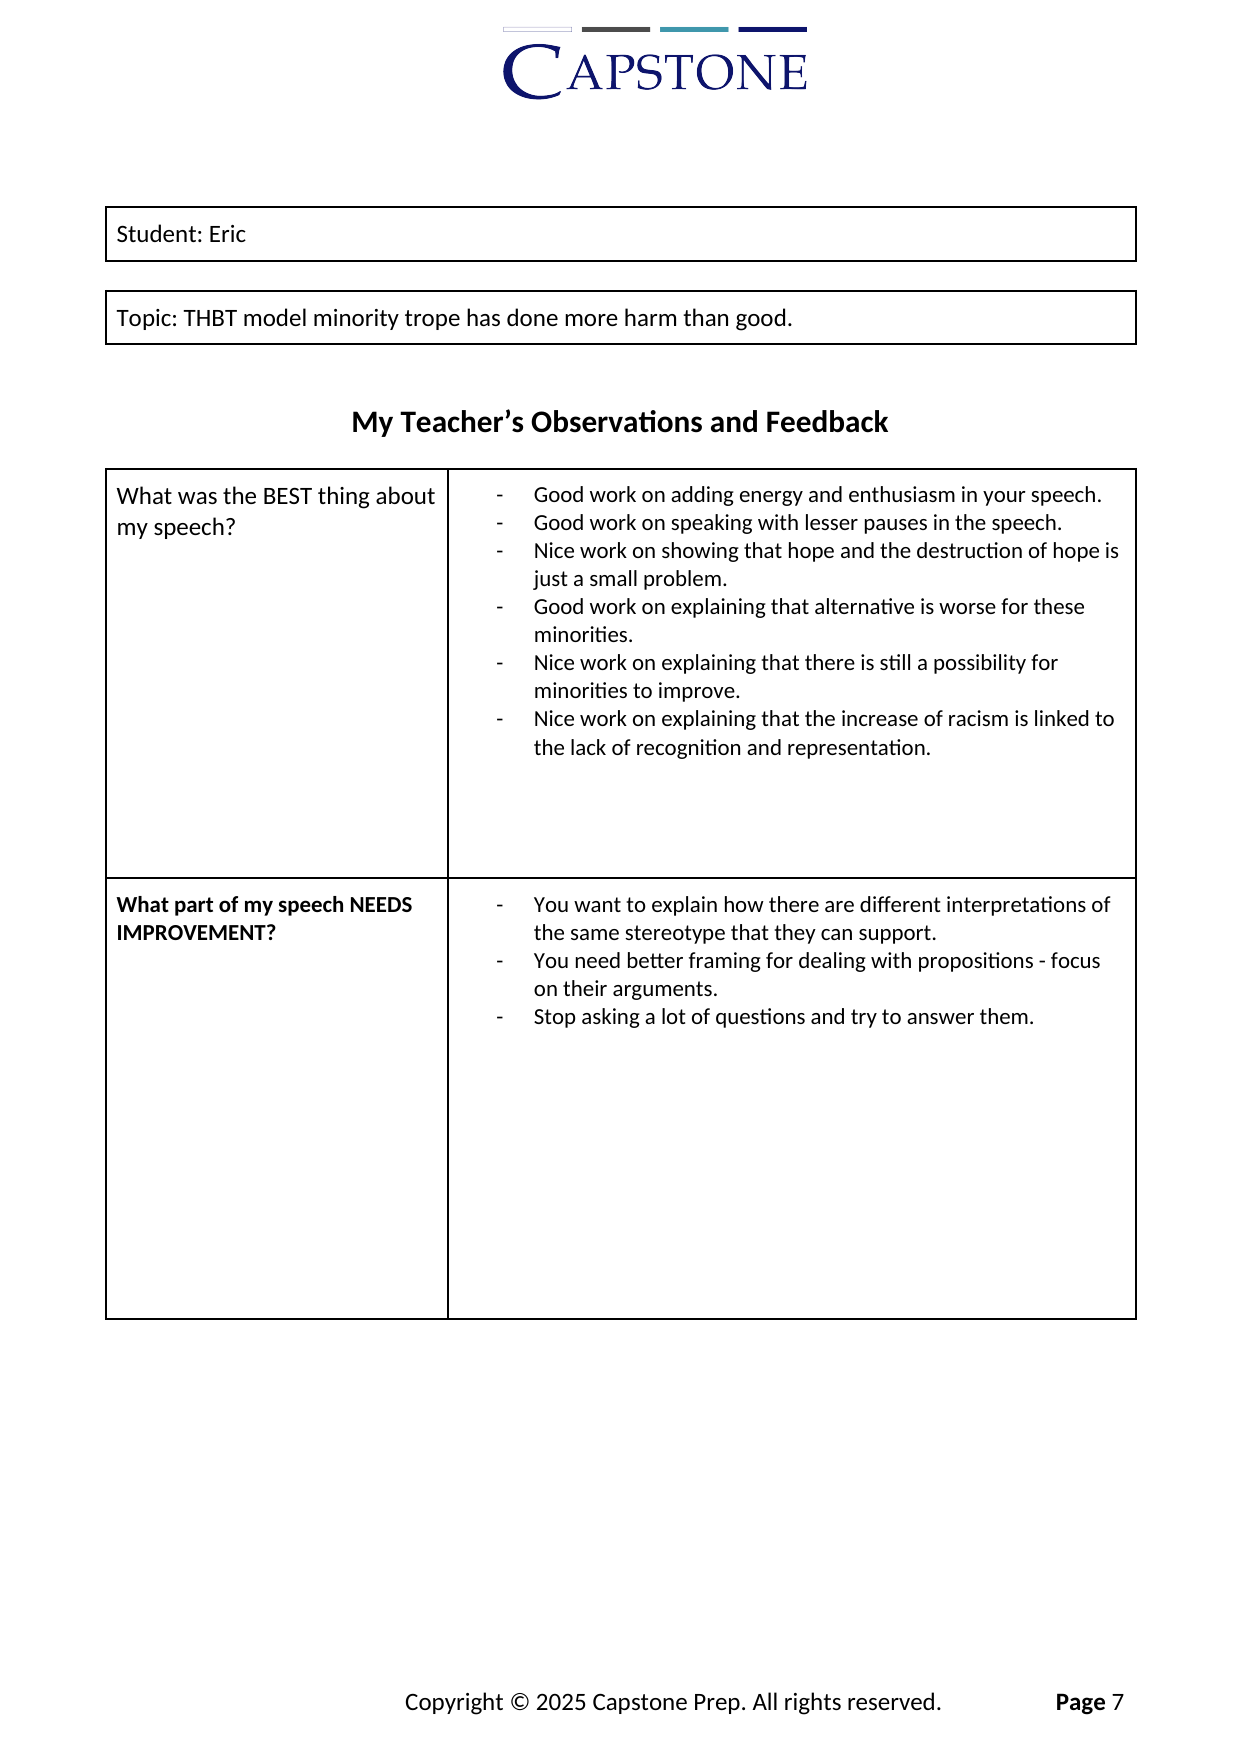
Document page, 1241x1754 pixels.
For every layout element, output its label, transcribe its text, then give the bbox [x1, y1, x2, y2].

text My Teacher’s Observations and Feedback [105, 402, 1135, 440]
picture [495, 18, 816, 106]
